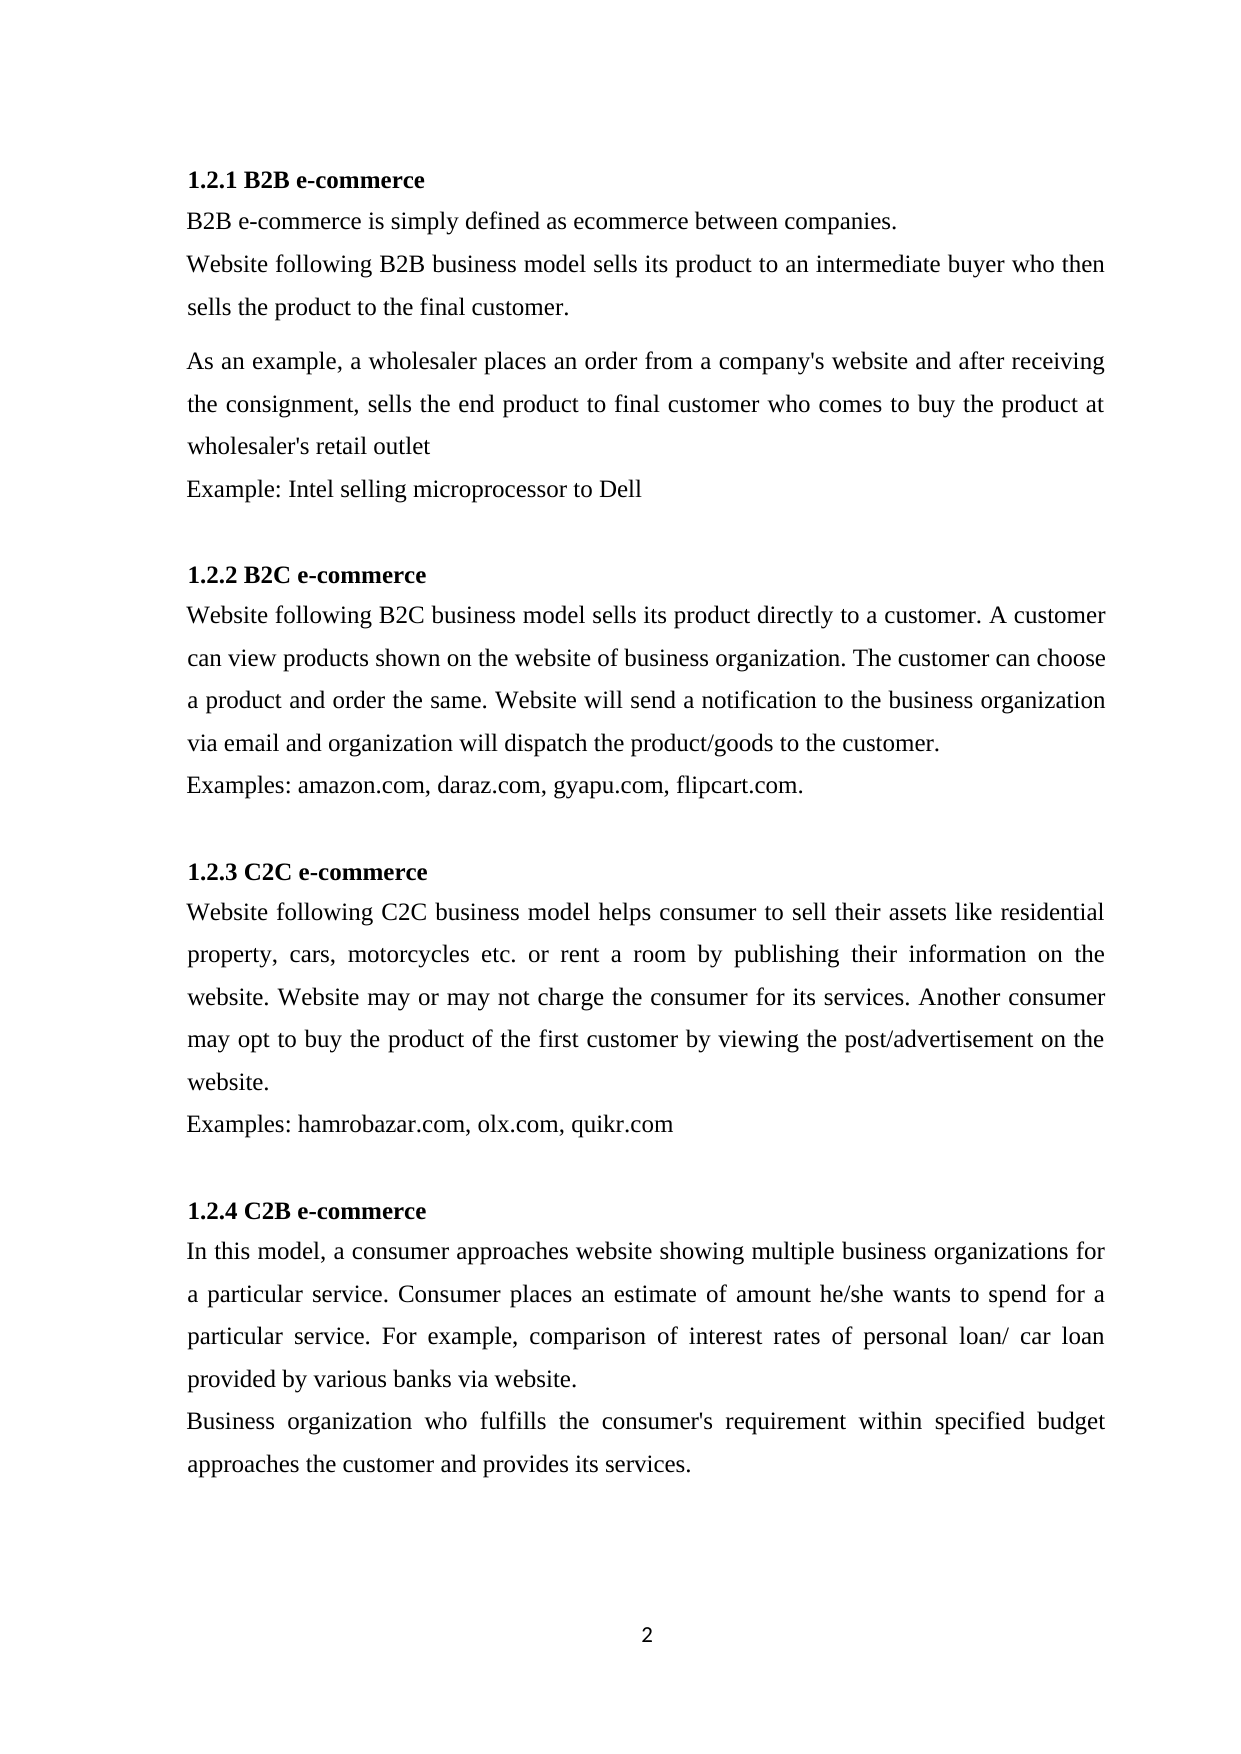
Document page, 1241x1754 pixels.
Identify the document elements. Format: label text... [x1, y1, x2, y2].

text Examples: amazon.com, daraz.com, gyapu.com, flipcart.com. [186, 770, 1012, 799]
subtitle 1.2.2 B2C e-commerce [187, 560, 1106, 589]
text Business organization who fulfills the consumer's requirement within specified budget approaches the customer and provides its services. [186, 1406, 1106, 1478]
text Website following B2C business model sells its product directly to a customer. A customer can view products shown on the website of business organization. The customer can choose a product and order the same. Website will send a notification to the business organization via email and organization will dispatch the product/goods to the customer. [186, 600, 1106, 757]
text Website following C2C business model helps consumer to sell their assets like residential property, cars, motorcycles etc. or rent a room by publishing their information on the website. Website may or may not charge the consumer for its services. Another consumer may opt to buy the product of the first customer by viewing the post/advertisement on the website. [186, 897, 1106, 1096]
subtitle 1.2.4 C2B e-commerce [187, 1196, 1106, 1225]
text Example: Intel selling microprocessor to Dell [186, 474, 1106, 502]
text In this model, a consumer approaches website showing multiple business organizations for a particular service. Consumer places an estimate of amount he/she wants to spend for a particular service. For example, comparison of interest rates of personal loan/ car loan provided by various banks via website. [186, 1236, 1106, 1392]
text As an example, a wholesaler places an order from a company's website and after receiving the consignment, sells the end product to final customer who comes to buy the product at wholesaler's retail outlet [186, 346, 1106, 460]
text Examples: hamrobazar.com, olx.com, quikr.com [186, 1109, 1106, 1138]
subtitle 1.2.1 B2B e-commerce [187, 166, 1106, 194]
subtitle 1.2.3 C2C e-commerce [187, 857, 1106, 886]
text B2B e-commerce is simply defined as ecommerce between companies. [186, 206, 1106, 235]
text Website following B2B business model sells its product to an intermediate buyer who then sells the product to the final customer. [186, 249, 1106, 320]
